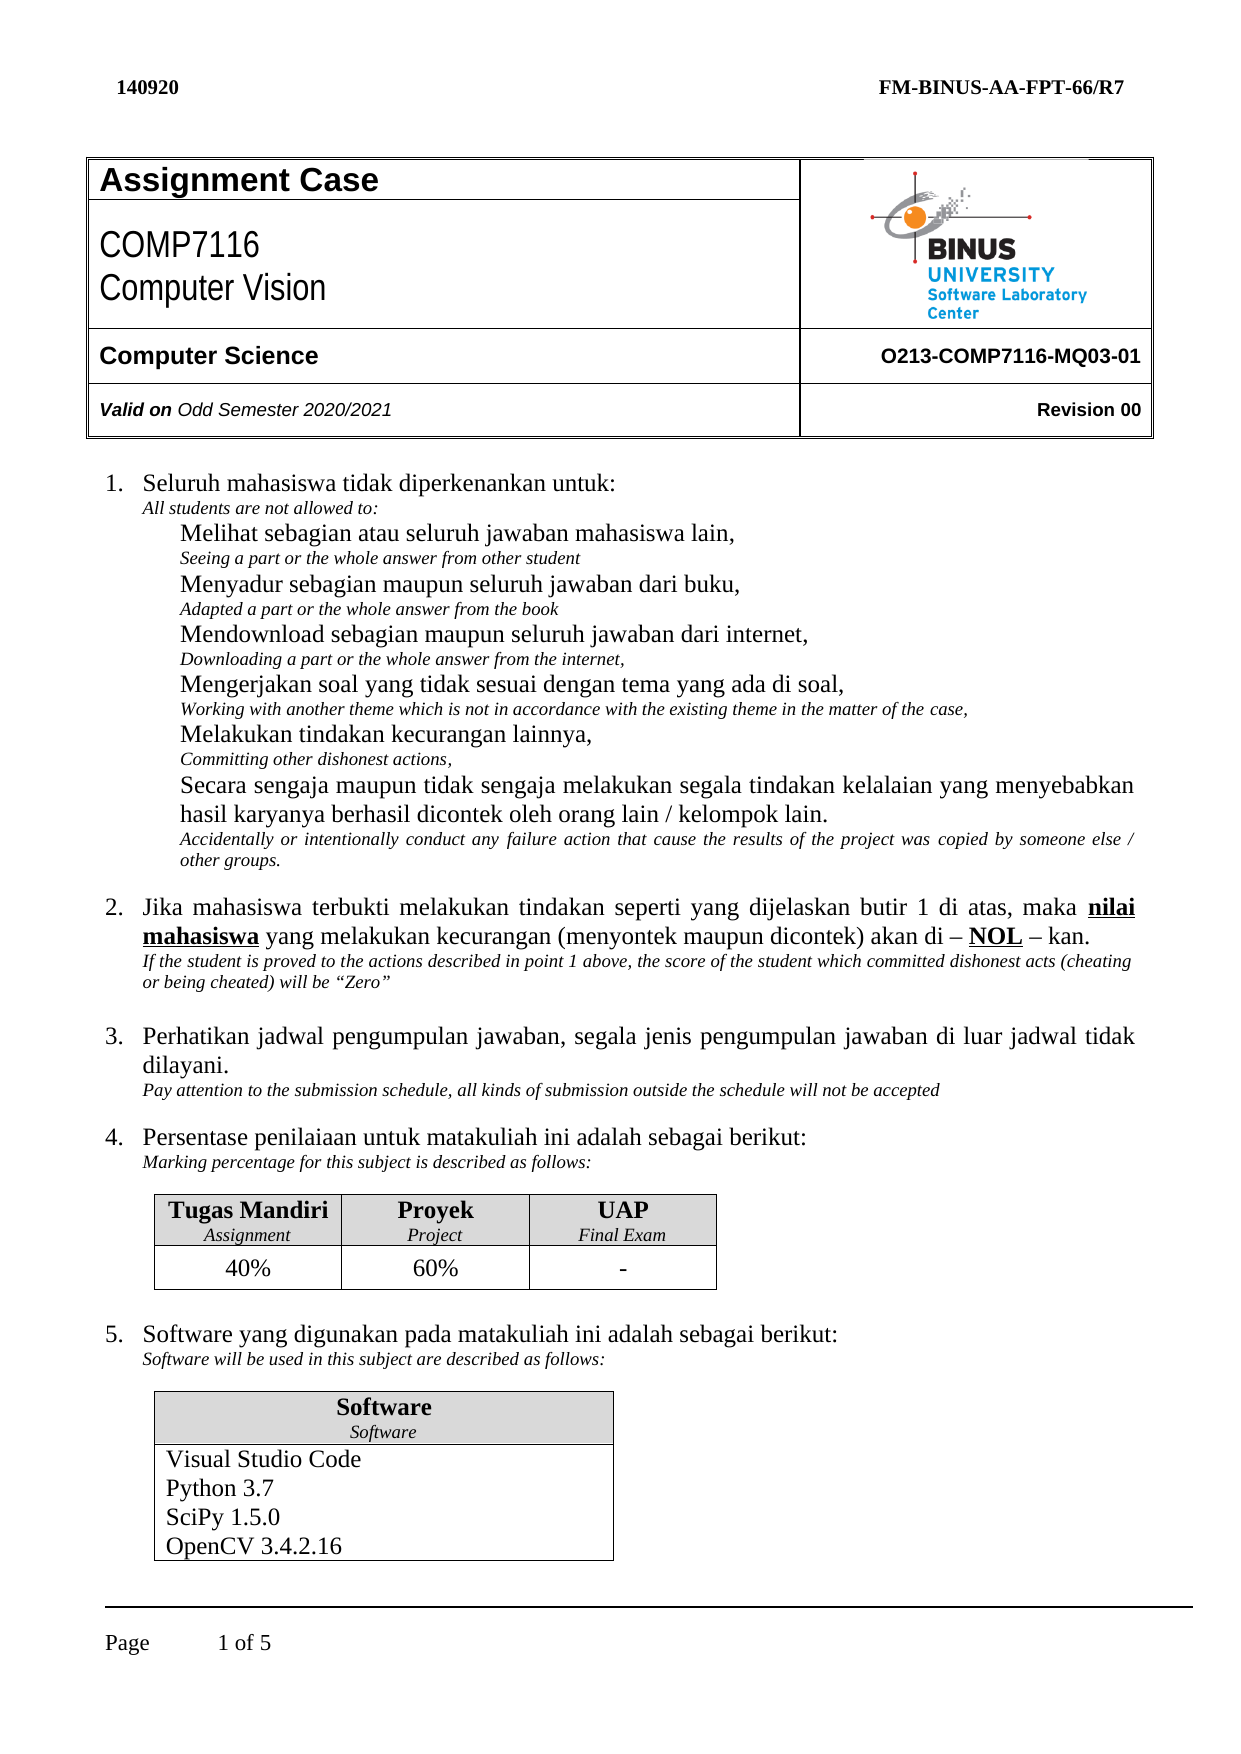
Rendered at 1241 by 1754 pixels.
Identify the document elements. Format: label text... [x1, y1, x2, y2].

table_header Assignment Case [89, 160, 799, 199]
text Adapted a part or the whole answer from the book [180, 597, 1135, 619]
list Melakukan tindakan kecurangan lainnya, [142, 719, 1135, 748]
list Software yang digunakan pada matakuliah ini adalah sebagai berikut: [105, 1319, 1135, 1348]
text Committing other dishonest actions, [180, 748, 1135, 770]
text Marking percentage for this subject is described as follows: [142, 1151, 1135, 1172]
list Jika mahasiswa terbukti melakukan tindakan seperti yang dijelaskan butir 1 di atas, maka nilai mahasiswa yang melakukan kecurangan (menyontek maupun dicontek) akan di – NOL – kan. [105, 892, 1135, 949]
list Menyadur sebagian maupun seluruh jawaban dari buku, [142, 569, 1135, 597]
table_cell Computer Science [89, 329, 799, 383]
list Mengerjakan soal yang tidak sesuai dengan tema yang ada di soal, [142, 669, 1135, 698]
text All students are not allowed to: [142, 497, 1135, 518]
table_cell - [530, 1246, 716, 1289]
list Mendownload sebagian maupun seluruh jawaban dari internet, [142, 619, 1135, 648]
table_header Tugas Mandiri Assignment [155, 1195, 341, 1245]
text Accidentally or intentionally conduct any failure action that cause the results of the project was copied by someone else / other groups. [180, 827, 1135, 871]
text Downloading a part or the whole answer from the internet, [180, 648, 1135, 669]
table_header [1089, 160, 1151, 327]
list Secara sengaja maupun tidak sengaja melakukan segala tindakan kelalaian yang menyebabkan hasil karyanya berhasil dicontek oleh orang lain / kelompok lain. [142, 770, 1135, 827]
text Pay attention to the submission schedule, all kinds of submission outside the schedule will not be accepted [105, 1079, 1135, 1101]
text Seeing a part or the whole answer from other student [180, 547, 1135, 569]
text Software will be used in this subject are described as follows: [142, 1348, 1135, 1369]
list Persentase penilaiaan untuk matakuliah ini adalah sebagai berikut: [105, 1122, 1135, 1151]
text If the student is proved to the actions described in point 1 above, the score of the student which committed dishonest acts (cheating or being cheated) will be “Zero” [142, 949, 1135, 993]
list Seluruh mahasiswa tidak diperkenankan untuk: [105, 468, 1135, 497]
table_cell 60% [342, 1246, 529, 1289]
table_header Proyek Project [342, 1195, 529, 1245]
table_cell O213-COMP7116-MQ03-01 [801, 329, 1151, 383]
table_cell Valid on Odd Semester 2020/2021 [89, 384, 799, 436]
table_header Software Software [155, 1392, 613, 1443]
table_cell COMP7116 Computer Vision [89, 200, 799, 327]
list Perhatikan jadwal pengumpulan jawaban, segala jenis pengumpulan jawaban di luar jadwal tidak dilayani. [105, 1021, 1135, 1079]
table_cell 40% [155, 1246, 341, 1289]
table_header [801, 160, 863, 327]
text Working with another theme which is not in accordance with the existing theme in the matter of the case, [180, 698, 1135, 719]
table_cell Visual Studio Code Python 3.7 SciPy 1.5.0 OpenCV 3.4.2.16 [155, 1445, 613, 1559]
table_header UAP Final Exam [530, 1195, 716, 1245]
picture [863, 159, 1089, 328]
table_cell Revision 00 [801, 384, 1151, 436]
list Melihat sebagian atau seluruh jawaban mahasiswa lain, [142, 518, 1135, 547]
